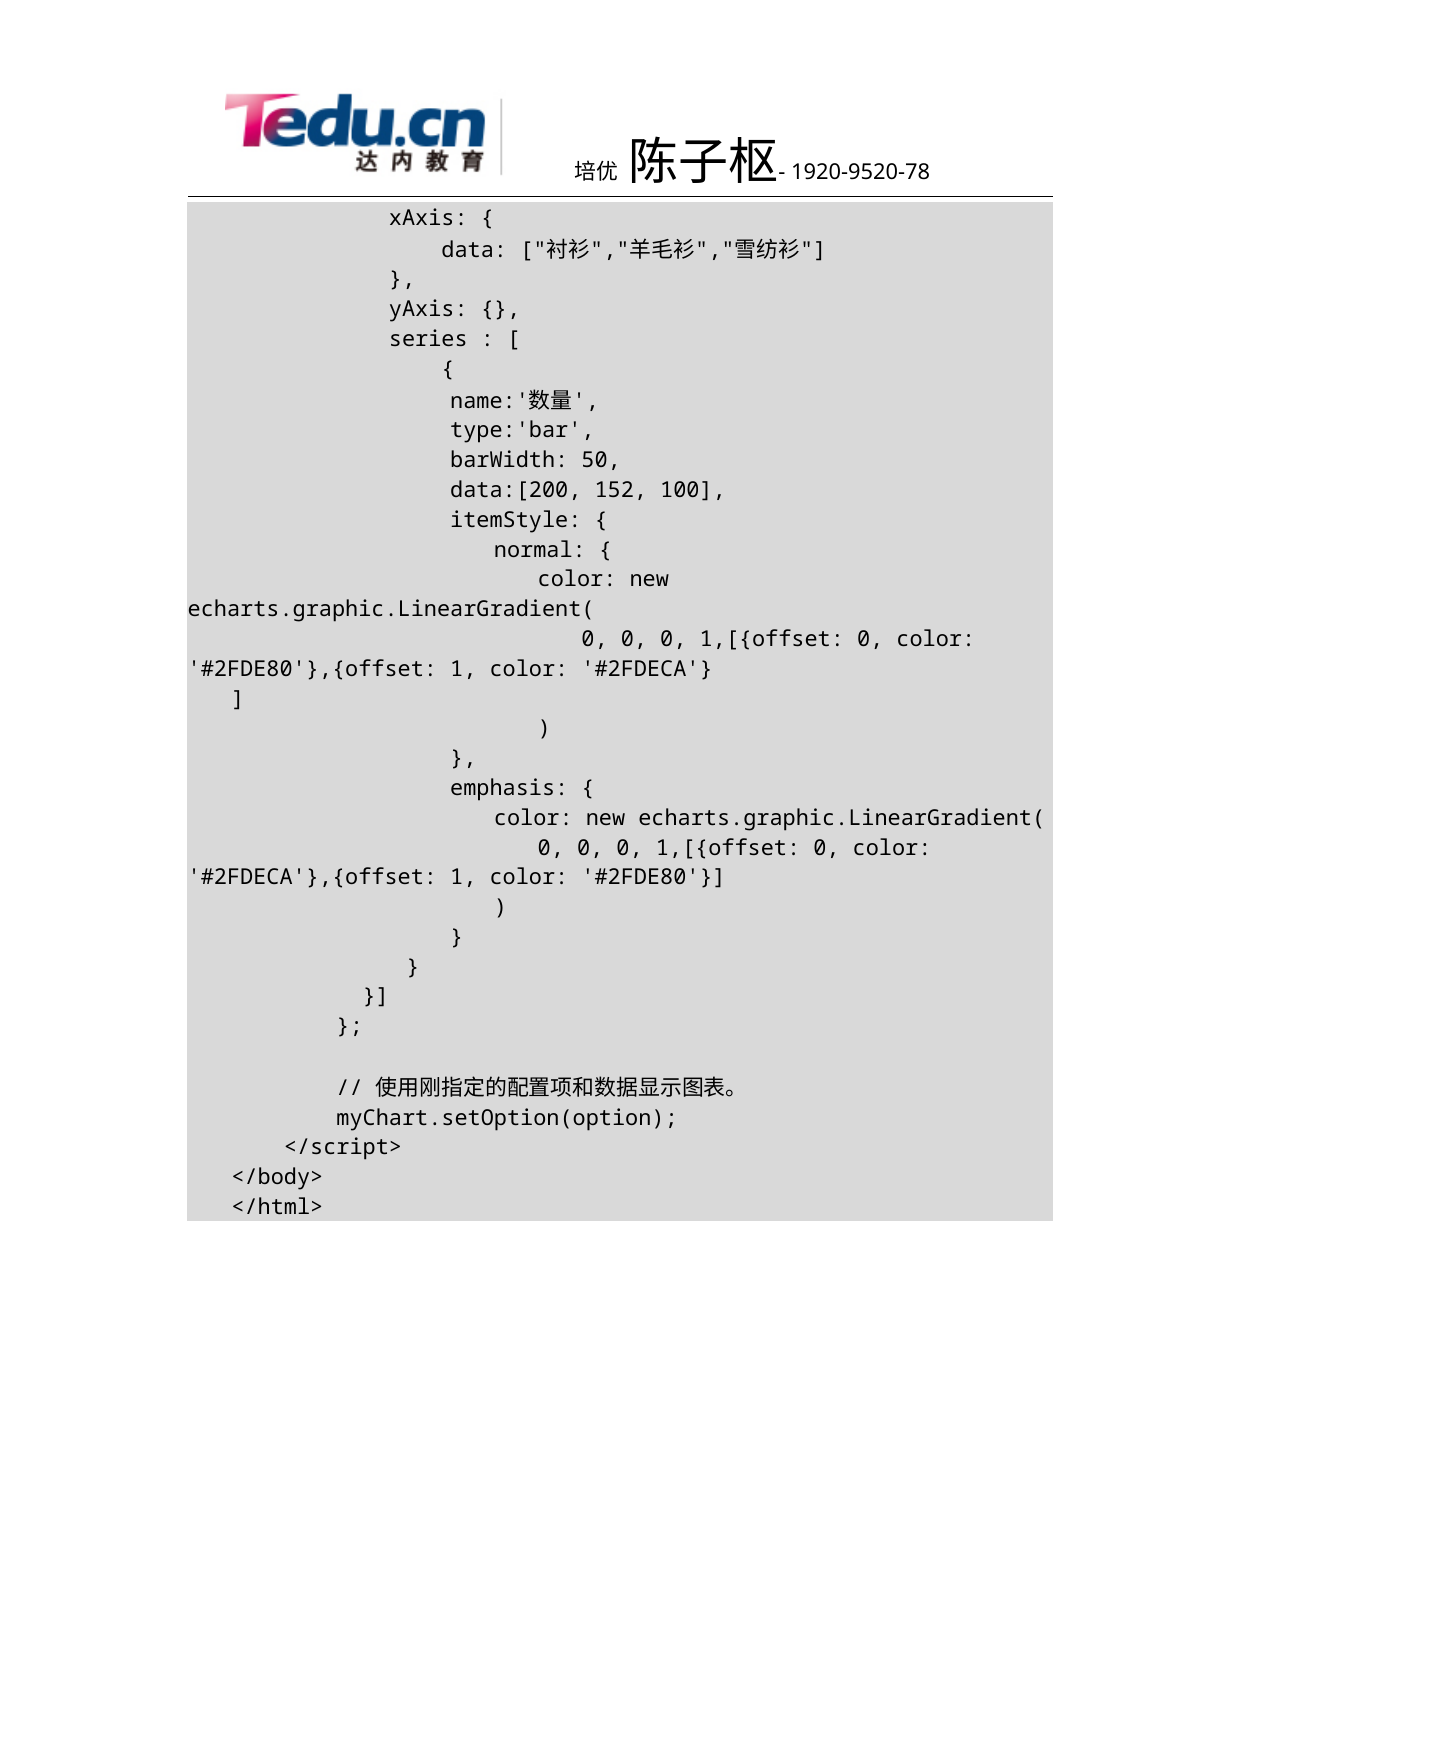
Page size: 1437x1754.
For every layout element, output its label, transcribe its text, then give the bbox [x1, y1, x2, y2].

text type:'bar', [187, 414, 1053, 444]
text }; [187, 1010, 1053, 1040]
text data: ["衬衫","羊毛衫","雪纺衫"] [187, 232, 1053, 263]
text myChart.setOption(option); [187, 1102, 1053, 1131]
text 0, 0, 0, 1,[{offset: 0, color: '#2FDECA'},{offset: 1, color: '#2FDE80'}] [187, 831, 1053, 891]
text </script> [187, 1131, 1053, 1161]
text }] [187, 980, 1053, 1010]
text } [187, 951, 1053, 980]
text series : [ [187, 323, 1053, 353]
text ) [187, 891, 1053, 921]
text // 使用刚指定的配置项和数据显示图表。 [187, 1070, 1053, 1102]
text }, [187, 263, 1053, 293]
text ) [187, 712, 1053, 742]
text yAxis: {}, [187, 293, 1053, 323]
text normal: { [187, 533, 1053, 563]
text color: new echarts.graphic.LinearGradient( [187, 802, 1053, 831]
text </body> [187, 1161, 1053, 1191]
text color: new echarts.graphic.LinearGradient( [187, 563, 1053, 623]
text </html> [187, 1191, 1053, 1221]
text barWidth: 50, [187, 444, 1053, 474]
text name:'数量', [187, 383, 1053, 414]
picture [225, 88, 507, 180]
text data:[200, 152, 100], [187, 474, 1053, 504]
text 0, 0, 0, 1,[{offset: 0, color: '#2FDE80'},{offset: 1, color: '#2FDECA'} ] [187, 623, 1053, 712]
text } [187, 921, 1053, 951]
text }, [187, 742, 1053, 772]
text xAxis: { [187, 202, 1053, 232]
text emphasis: { [187, 772, 1053, 802]
text itemStyle: { [187, 504, 1053, 533]
text { [187, 353, 1053, 383]
